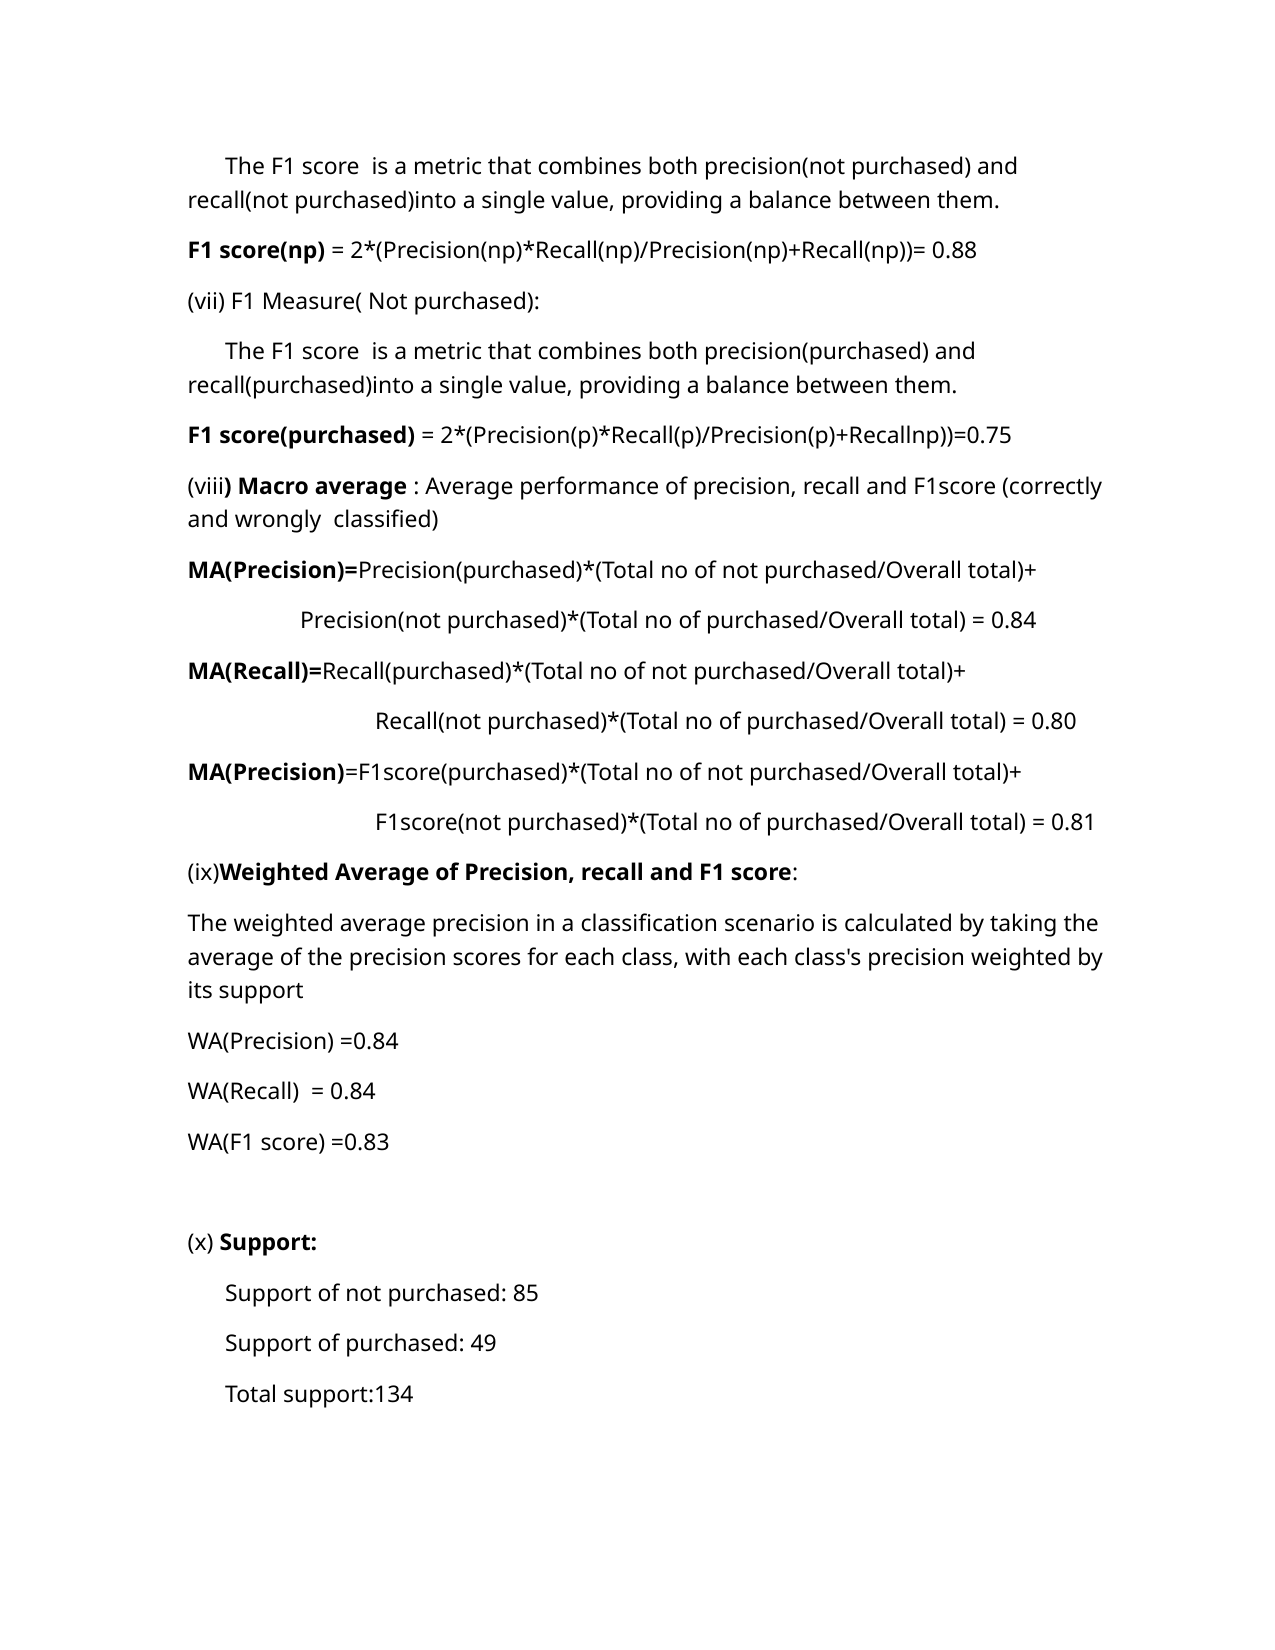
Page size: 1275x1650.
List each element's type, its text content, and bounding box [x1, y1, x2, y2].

text Support of purchased: 49 [187, 1327, 1125, 1358]
text (x) Support: [187, 1226, 1125, 1257]
text Recall(not purchased)*(Total no of purchased/Overall total) = 0.80 [187, 705, 1125, 736]
text WA(Precision) =0.84 [187, 1024, 1125, 1056]
text MA(Recall)=Recall(purchased)*(Total no of not purchased/Overall total)+ [187, 654, 1125, 686]
text Support of not purchased: 85 [187, 1277, 1125, 1308]
text (viii) Macro average : Average performance of precision, recall and F1score (correctly and wrongly classified) [187, 469, 1125, 534]
text The F1 score is a metric that combines both precision(purchased) and recall(purchased)into a single value, providing a balance between them. [187, 335, 1125, 400]
text WA(F1 score) =0.83 [187, 1125, 1125, 1157]
text F1 score(purchased) = 2*(Precision(p)*Recall(p)/Precision(p)+Recallnp))=0.75 [187, 419, 1125, 450]
text The weighted average precision in a classification scenario is calculated by taking the average of the precision scores for each class, with each class's precision weighted by its support [187, 907, 1125, 1005]
text (ix)Weighted Average of Precision, recall and F1 score: [187, 856, 1125, 887]
text Precision(not purchased)*(Total no of purchased/Overall total) = 0.84 [187, 604, 1125, 635]
text F1 score(np) = 2*(Precision(np)*Recall(np)/Precision(np)+Recall(np))= 0.88 [187, 234, 1125, 265]
text MA(Precision)=Precision(purchased)*(Total no of not purchased/Overall total)+ [187, 554, 1125, 585]
text The F1 score is a metric that combines both precision(not purchased) and recall(not purchased)into a single value, providing a balance between them. [187, 150, 1125, 215]
text F1score(not purchased)*(Total no of purchased/Overall total) = 0.81 [187, 806, 1125, 837]
text MA(Precision)=F1score(purchased)*(Total no of not purchased/Overall total)+ [187, 755, 1125, 787]
text (vii) F1 Measure( Not purchased): [187, 284, 1125, 316]
text WA(Recall) = 0.84 [187, 1075, 1125, 1106]
text Total support:134 [187, 1377, 1125, 1409]
